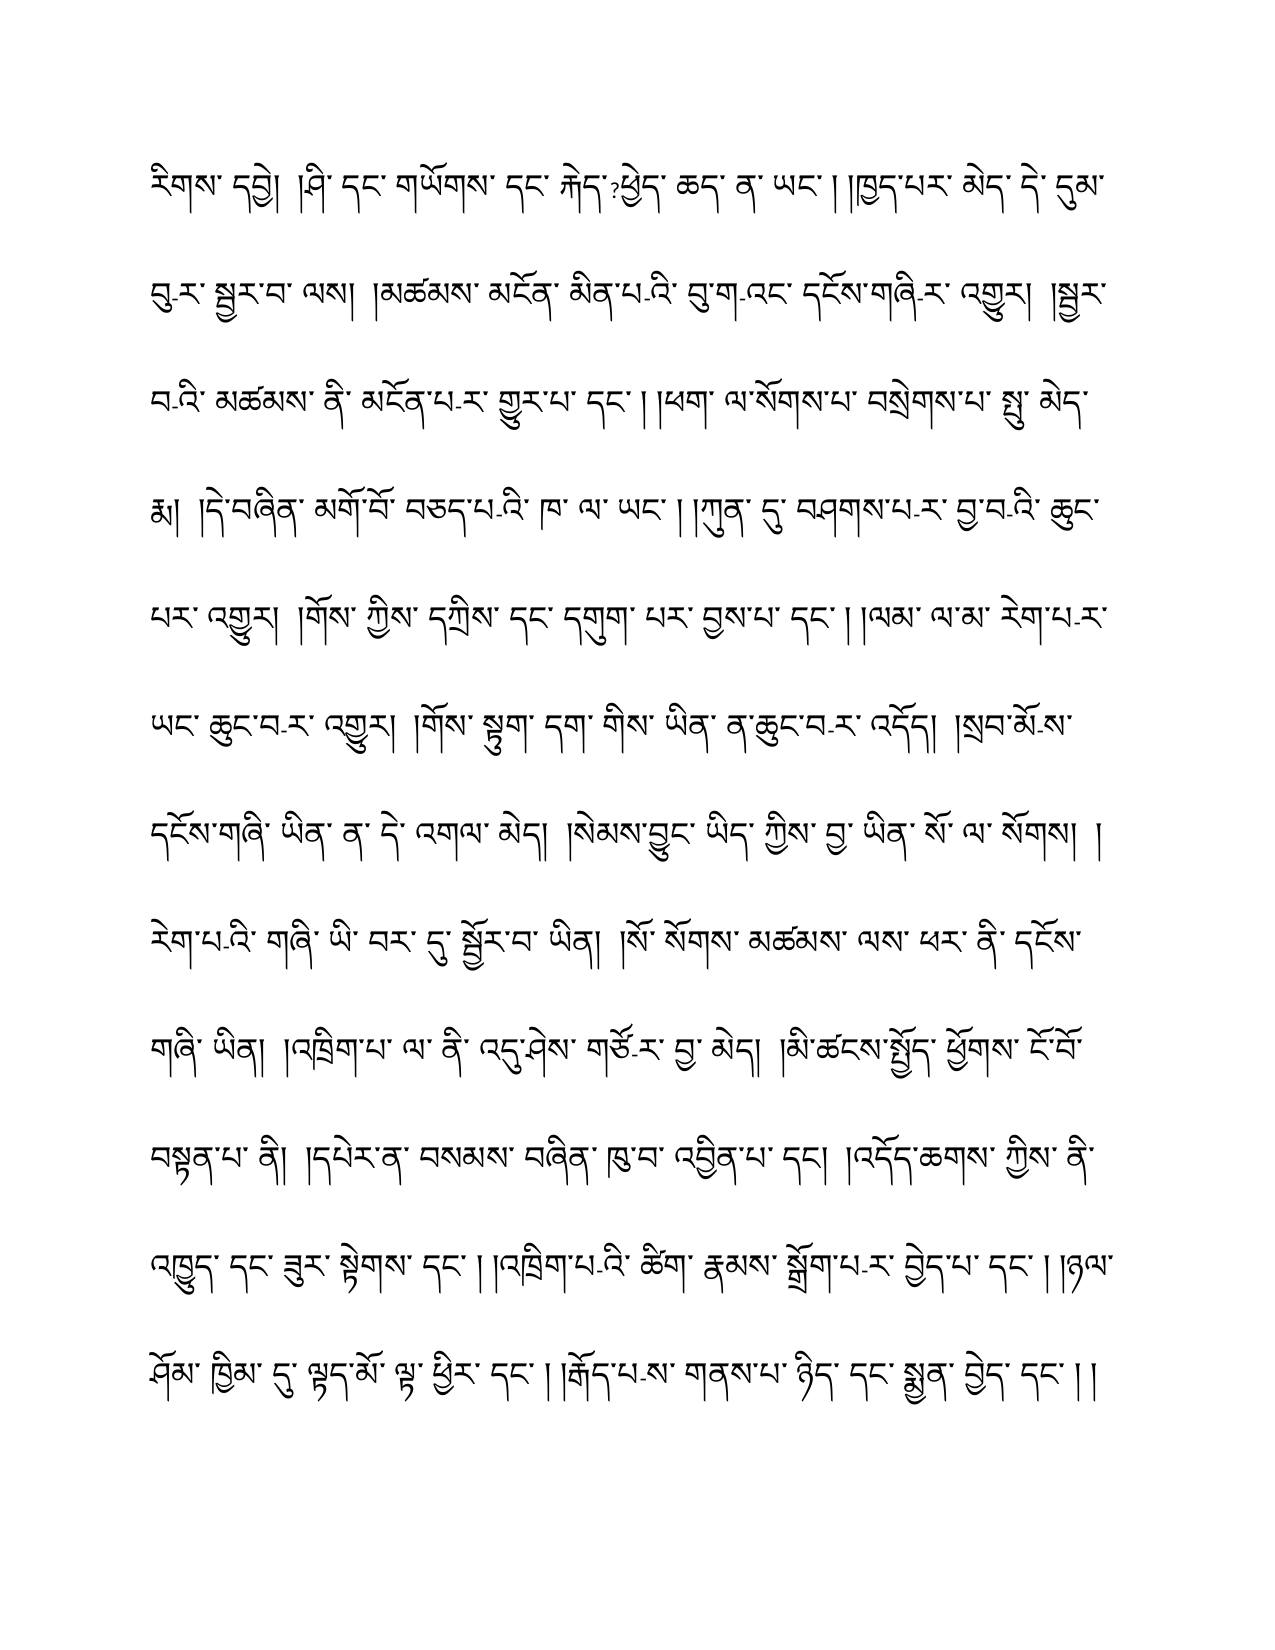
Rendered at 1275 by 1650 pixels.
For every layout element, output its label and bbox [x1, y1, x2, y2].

text [150, 150, 1125, 1431]
